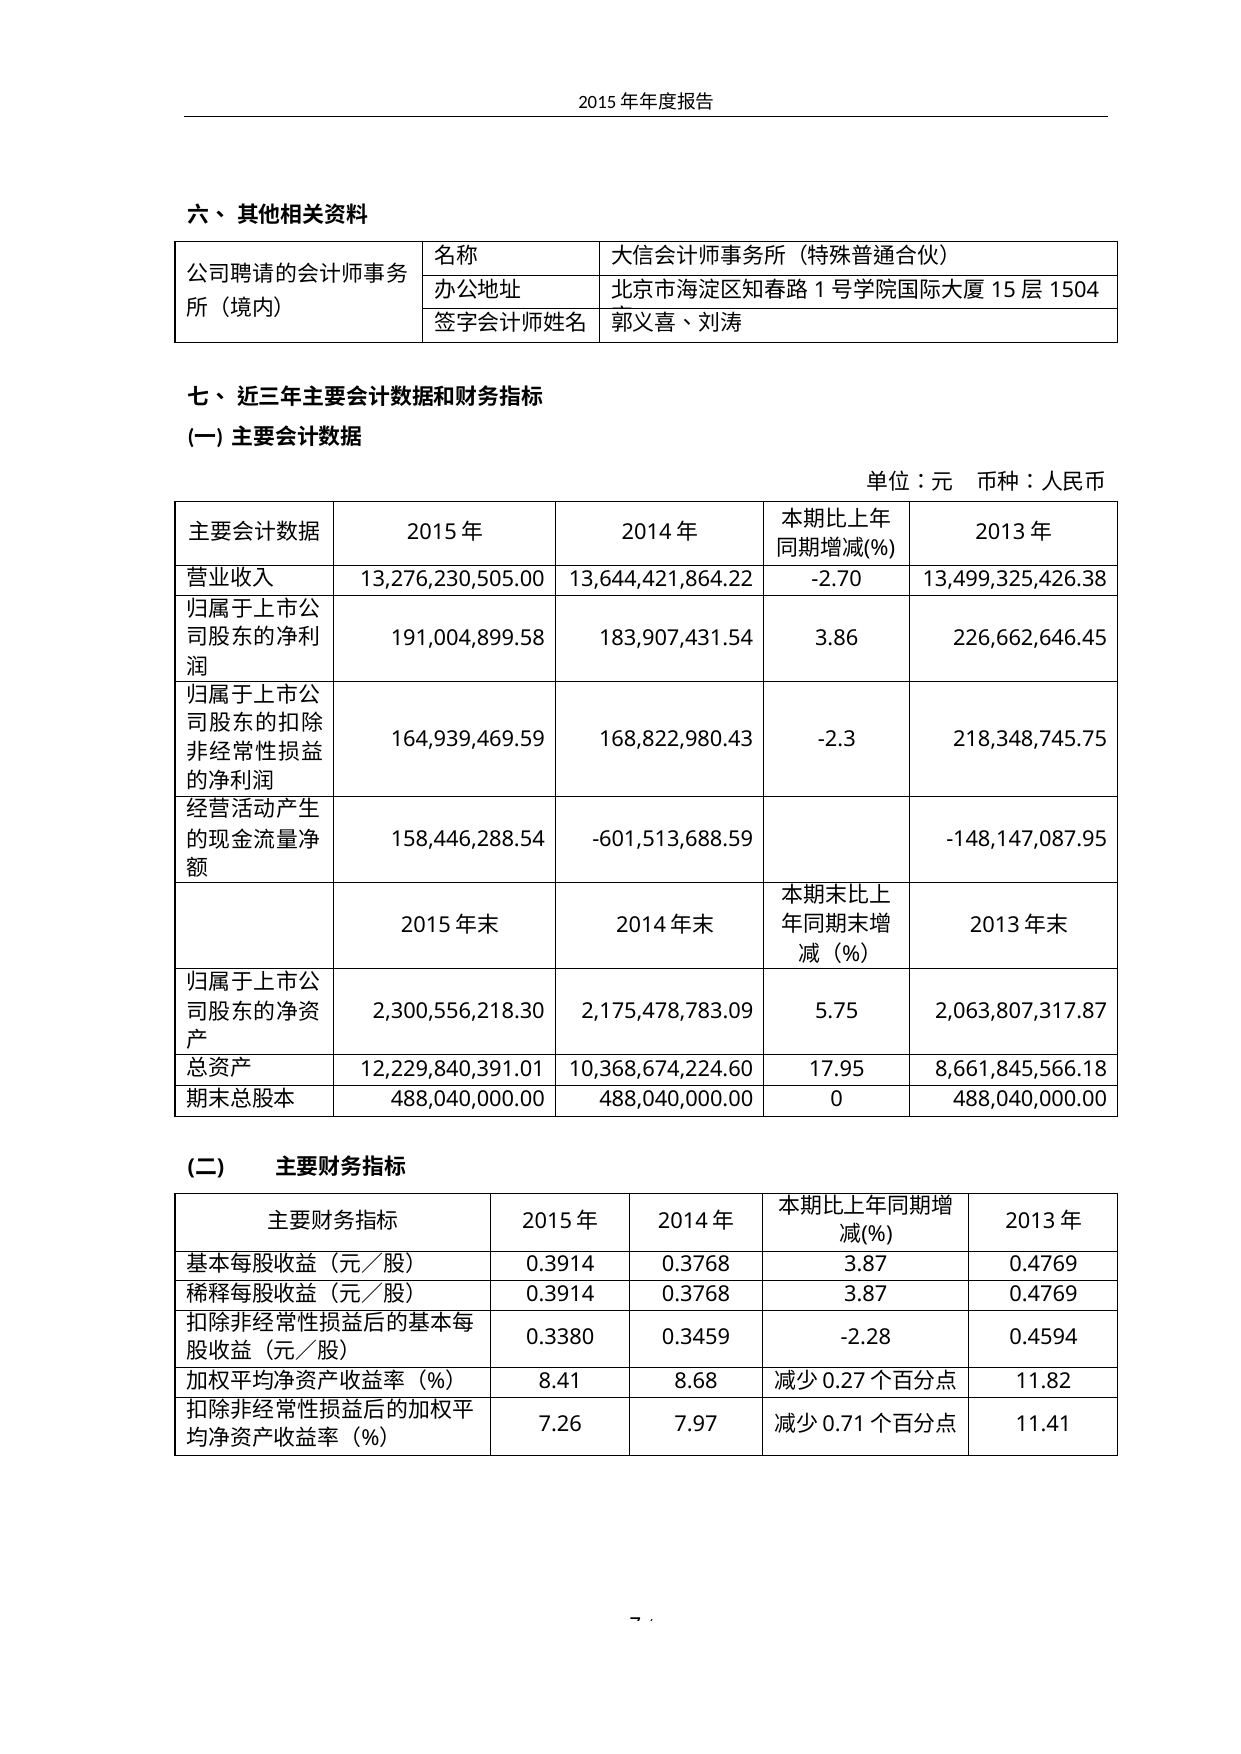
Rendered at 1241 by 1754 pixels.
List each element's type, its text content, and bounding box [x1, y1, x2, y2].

table_cell 488,040,000.00 [556, 1086, 763, 1116]
table_cell 营业收入 [176, 566, 333, 595]
table_cell 0.4594 [969, 1311, 1117, 1367]
table_cell 0.3459 [630, 1311, 762, 1367]
table_cell 3.87 [763, 1281, 968, 1309]
table_header 2014年 [556, 502, 763, 564]
table_cell 168,822,980.43 [556, 682, 763, 796]
table_cell 11.41 [969, 1398, 1117, 1454]
table_cell 0 [764, 1086, 909, 1116]
table_cell 本期末比上 年同期末增 减（%） [764, 883, 909, 968]
table_cell 0.3914 [491, 1281, 629, 1309]
table_cell 2014年末 [556, 883, 763, 968]
table_cell 8.41 [491, 1368, 629, 1397]
table_cell 17.95 [764, 1055, 909, 1085]
table_cell 郭义喜、刘涛 [600, 309, 1117, 342]
table_cell 8.68 [630, 1368, 762, 1397]
table_cell 0.3380 [491, 1311, 629, 1367]
table_header 大信会计师事务所（特殊普通合伙） [600, 242, 1117, 274]
table_cell 13,276,230,505.00 [334, 566, 555, 595]
table_cell 5.75 [764, 969, 909, 1054]
table_header 2015年 [491, 1194, 629, 1251]
table_cell [764, 797, 909, 882]
table_cell 经营活动产生 的现金流量净 额 [176, 797, 333, 882]
table_cell 10,368,674,224.60 [556, 1055, 763, 1085]
table_cell -601,513,688.59 [556, 797, 763, 882]
table_cell 0.3768 [630, 1252, 762, 1280]
table_cell 164,939,469.59 [334, 682, 555, 796]
table_cell 0.4769 [969, 1281, 1117, 1309]
table_cell -2.3 [764, 682, 909, 796]
table_cell 488,040,000.00 [910, 1086, 1117, 1116]
table_cell 158,446,288.54 [334, 797, 555, 882]
table_cell 签字会计师姓名 [423, 309, 599, 342]
table_cell 13,644,421,864.22 [556, 566, 763, 595]
table_cell 2,175,478,783.09 [556, 969, 763, 1054]
table_cell 总资产 [176, 1055, 333, 1085]
table_cell 218,348,745.75 [910, 682, 1117, 796]
table_header 本期比上年同期增 减(%) [763, 1194, 968, 1251]
table_cell 226,662,646.45 [910, 596, 1117, 681]
table_cell [176, 883, 333, 968]
table_cell -2.28 [763, 1311, 968, 1367]
table_cell 办公地址 [423, 276, 599, 308]
table_cell 7.26 [491, 1398, 629, 1454]
table_header 主要会计数据 [176, 502, 333, 564]
table_cell 北京市海淀区知春路 1 号学院国际大厦 15 层 1504 室 [600, 276, 1117, 308]
table_header 主要财务指标 [176, 1194, 490, 1251]
text 单位：元 币种：人民币 [866, 466, 1132, 496]
table_cell 扣除非经常性损益后的加权平 均净资产收益率（%） [176, 1398, 490, 1454]
table_cell 7.97 [630, 1398, 762, 1454]
subtitle (一) 主要会计数据 [187, 421, 548, 451]
table_cell 13,499,325,426.38 [910, 566, 1117, 595]
table_cell 加权平均净资产收益率（%） [176, 1368, 490, 1397]
table_cell 归属于上市公 司股东的净利 润 [176, 596, 333, 681]
table_cell 期末总股本 [176, 1086, 333, 1116]
table_header 2013年 [969, 1194, 1117, 1251]
table_cell 减少0.27个百分点 [763, 1368, 968, 1397]
table_cell 2,300,556,218.30 [334, 969, 555, 1054]
table_cell 0.3768 [630, 1281, 762, 1309]
table_cell 12,229,840,391.01 [334, 1055, 555, 1085]
table_cell 3.86 [764, 596, 909, 681]
table_cell -148,147,087.95 [910, 797, 1117, 882]
table_cell 0.4769 [969, 1252, 1117, 1280]
table_header 2015年 [334, 502, 555, 564]
table_cell 183,907,431.54 [556, 596, 763, 681]
table_cell 减少0.71个百分点 [763, 1398, 968, 1454]
table_cell 2,063,807,317.87 [910, 969, 1117, 1054]
subtitle 六、 其他相关资料 [187, 199, 826, 229]
table_cell 2013年末 [910, 883, 1117, 968]
table_cell 归属于上市公 司股东的扣除 非经常性损益 的净利润 [176, 682, 333, 796]
table_header 公司聘请的会计师事务 所（境内） [176, 242, 422, 342]
table_cell 0.3914 [491, 1252, 629, 1280]
table_cell 8,661,845,566.18 [910, 1055, 1117, 1085]
table_cell -2.70 [764, 566, 909, 595]
table_header 名称 [423, 242, 599, 274]
table_cell 基本每股收益（元／股） [176, 1252, 490, 1280]
table_cell 归属于上市公 司股东的净资 产 [176, 969, 333, 1054]
subtitle 七、 近三年主要会计数据和财务指标 [187, 381, 548, 411]
table_cell 11.82 [969, 1368, 1117, 1397]
table_cell 488,040,000.00 [334, 1086, 555, 1116]
table_header 2013年 [910, 502, 1117, 564]
table_header 本期比上年 同期增减(%) [764, 502, 909, 564]
subtitle (二) 主要财务指标 [187, 1151, 826, 1181]
table_cell 2015年末 [334, 883, 555, 968]
table_cell 扣除非经常性损益后的基本每 股收益（元／股） [176, 1311, 490, 1367]
table_header 2014年 [630, 1194, 762, 1251]
table_cell 稀释每股收益（元／股） [176, 1281, 490, 1309]
table_cell 191,004,899.58 [334, 596, 555, 681]
table_cell 3.87 [763, 1252, 968, 1280]
